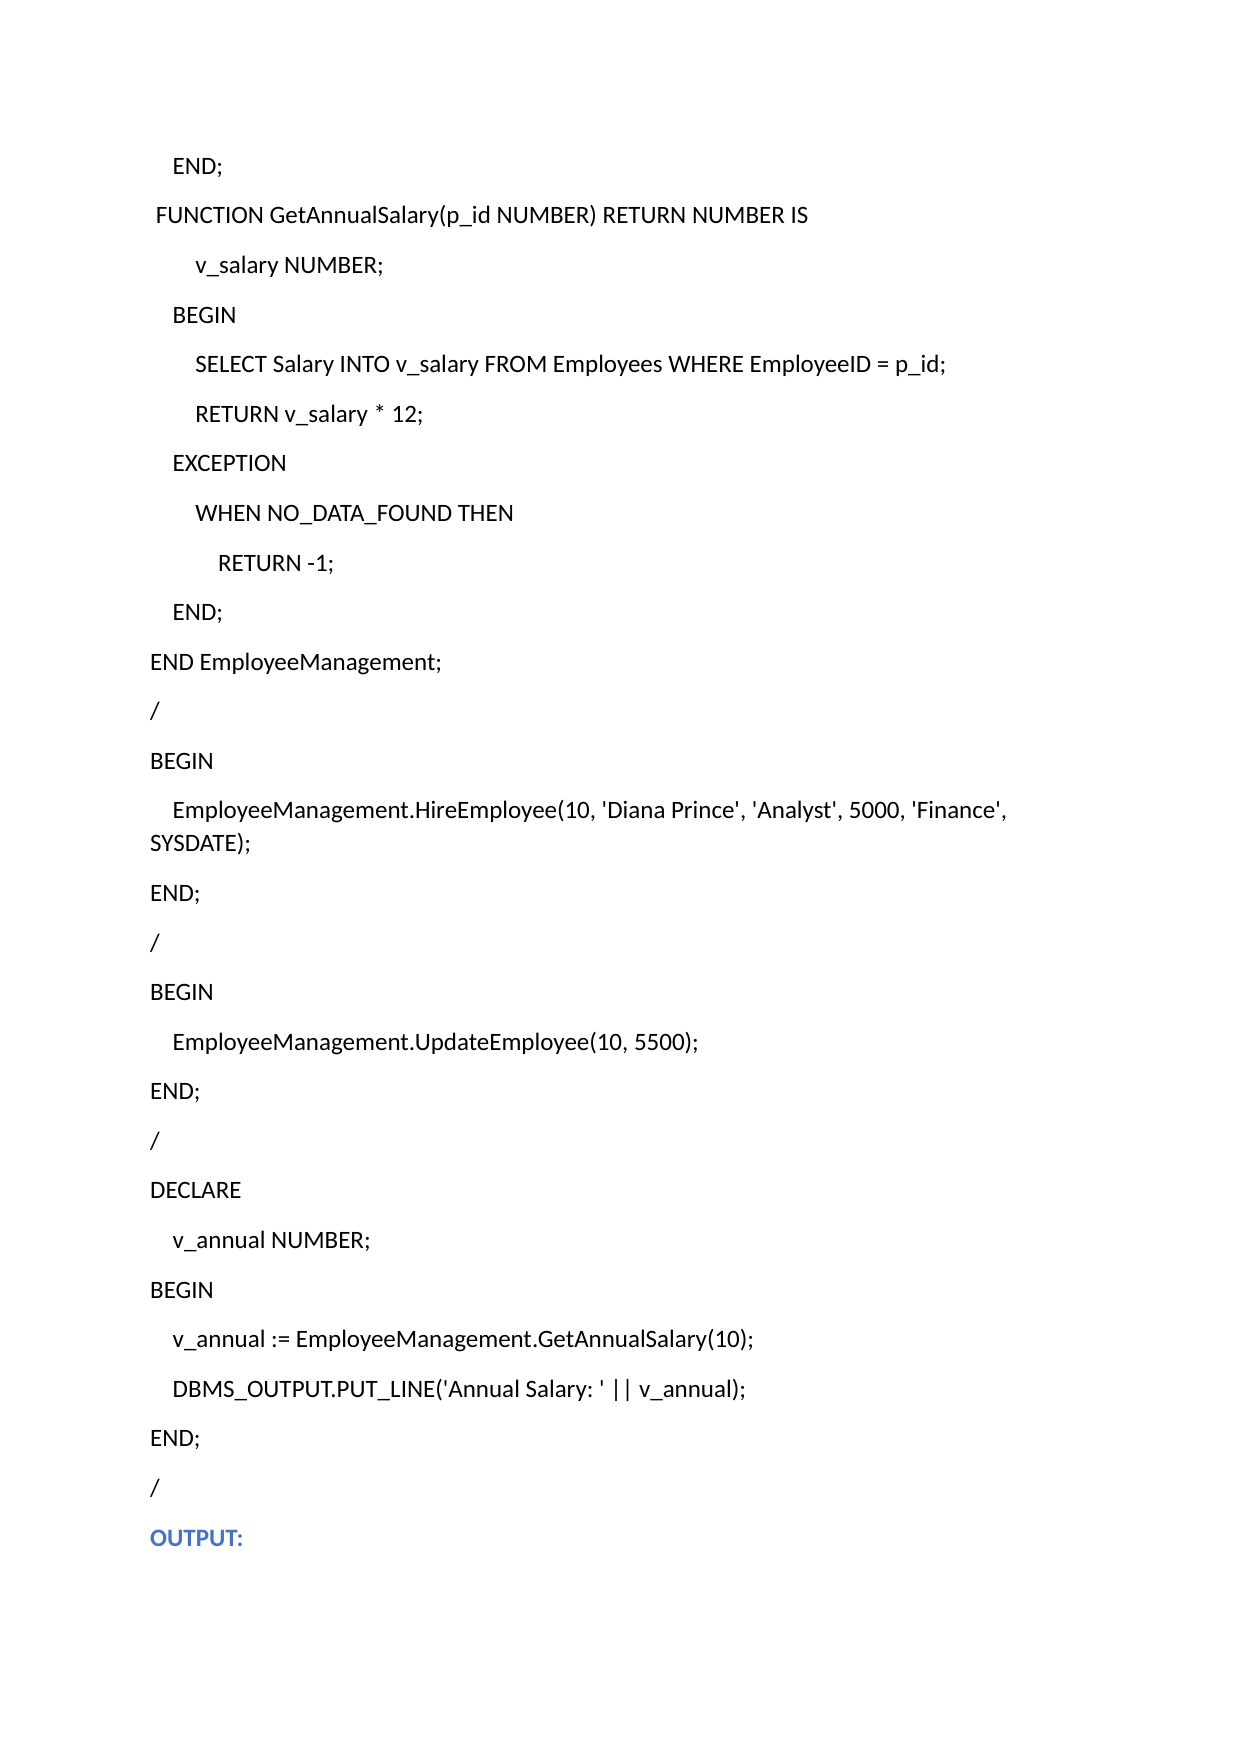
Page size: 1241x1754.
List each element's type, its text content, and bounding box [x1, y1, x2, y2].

text OUTPUT: [150, 1522, 1090, 1552]
text END; [150, 1075, 1090, 1106]
text v_annual := EmployeeManagement.GetAnnualSalary(10); [150, 1323, 1090, 1354]
text END; [150, 596, 1090, 627]
text / [150, 695, 1090, 726]
text DECLARE [150, 1174, 1090, 1205]
text END EmployeeManagement; [150, 646, 1090, 676]
text v_annual NUMBER; [150, 1224, 1090, 1255]
text RETURN -1; [150, 547, 1090, 577]
text BEGIN [150, 299, 1090, 329]
text v_salary NUMBER; [150, 249, 1090, 280]
text / [150, 1125, 1090, 1156]
text RETURN v_salary * 12; [150, 398, 1090, 428]
text EmployeeManagement.UpdateEmployee(10, 5500); [150, 1026, 1090, 1056]
text / [150, 1472, 1090, 1503]
text BEGIN [150, 745, 1090, 776]
text BEGIN [150, 1274, 1090, 1304]
text EXCEPTION [150, 447, 1090, 478]
text BEGIN [150, 976, 1090, 1007]
text END; [150, 877, 1090, 908]
text FUNCTION GetAnnualSalary(p_id NUMBER) RETURN NUMBER IS [150, 199, 1090, 230]
text END; [150, 150, 1090, 181]
text WHEN NO_DATA_FOUND THEN [150, 497, 1090, 528]
text EmployeeManagement.HireEmployee(10, 'Diana Prince', 'Analyst', 5000, 'Finance', SYSDATE); [150, 794, 1090, 858]
text END; [150, 1422, 1090, 1453]
text / [150, 927, 1090, 957]
text DBMS_OUTPUT.PUT_LINE('Annual Salary: ' || v_annual); [150, 1373, 1090, 1403]
text SELECT Salary INTO v_salary FROM Employees WHERE EmployeeID = p_id; [150, 348, 1090, 379]
